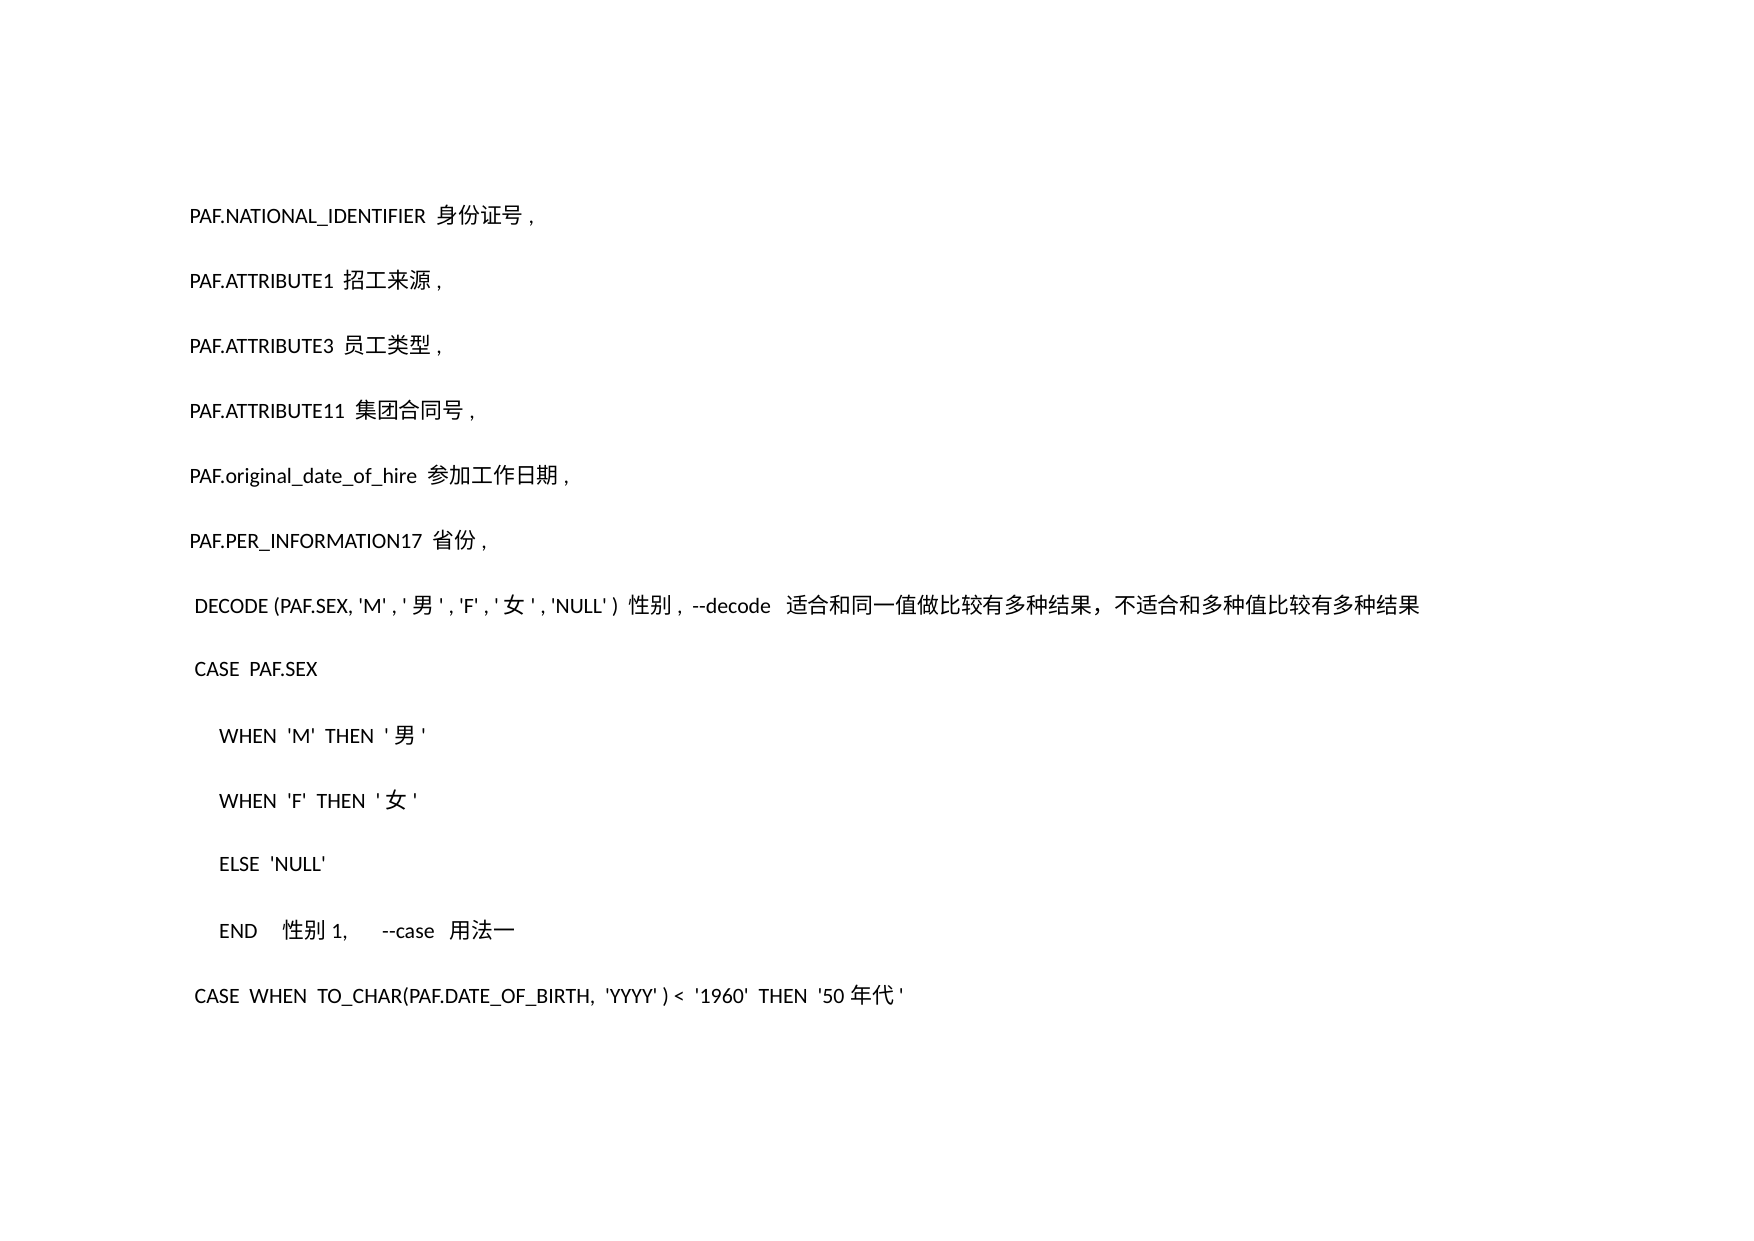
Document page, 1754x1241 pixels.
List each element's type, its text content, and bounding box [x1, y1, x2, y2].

text WHEN 'F' THEN ' 女 ' [150, 783, 1604, 815]
text CASE WHEN TO_CHAR(PAF.DATE_OF_BIRTH, 'YYYY' ) < '1960' THEN '50 年代 ' [150, 978, 1604, 1010]
text END 性别 1, --case 用法一 [150, 913, 1604, 945]
text ELSE 'NULL' [150, 848, 1604, 880]
text PAF.original_date_of_hire 参加工作日期 , [150, 458, 1604, 490]
text DECODE (PAF.SEX, 'M' , ' 男 ' , 'F' , ' 女 ' , 'NULL' ) 性别 , --decode 适合和同一值做比较有多种结果，不适合和多种值比较有多种结果 [150, 588, 1604, 620]
text PAF.PER_INFORMATION17 省份 , [150, 523, 1604, 555]
text PAF.NATIONAL_IDENTIFIER 身份证号 , [150, 198, 1604, 230]
text PAF.ATTRIBUTE3 员工类型 , [150, 328, 1604, 360]
text WHEN 'M' THEN ' 男 ' [150, 718, 1604, 750]
text PAF.ATTRIBUTE11 集团合同号 , [150, 393, 1604, 425]
text PAF.ATTRIBUTE1 招工来源 , [150, 263, 1604, 295]
text CASE PAF.SEX [150, 653, 1604, 685]
